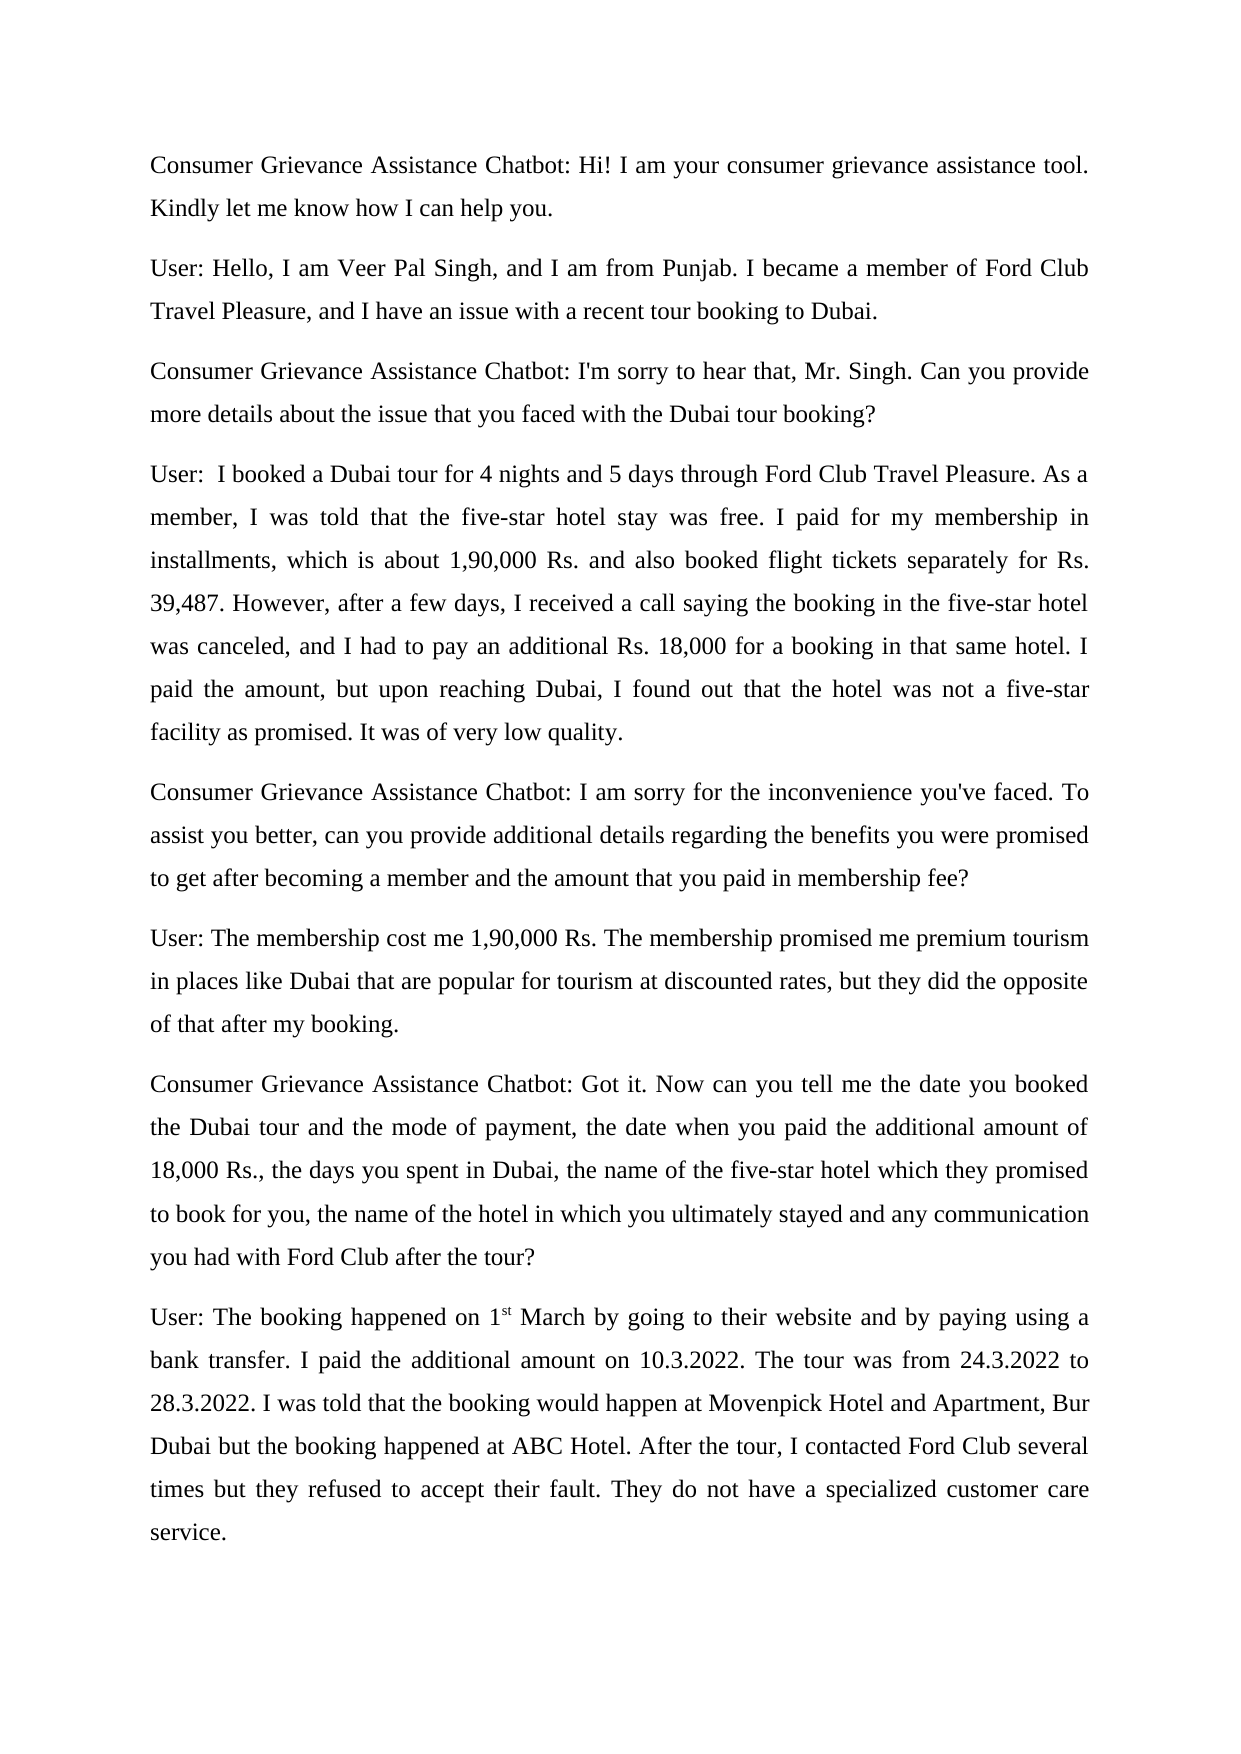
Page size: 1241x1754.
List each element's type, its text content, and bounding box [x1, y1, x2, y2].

text User: The booking happened on 1st March by going to their website and by paying using a bank transfer. I paid the additional amount on 10.3.2022. The tour was from 24.3.2022 to 28.3.2022. I was told that the booking would happen at Movenpick Hotel and Apartment, Bur Dubai but the booking happened at ABC Hotel. After the tour, I contacted Ford Club several times but they refused to accept their fault. They do not have a specialized customer care service. [150, 1302, 1090, 1546]
text Consumer Grievance Assistance Chatbot: Got it. Now can you tell me the date you booked the Dubai tour and the mode of payment, the date when you paid the additional amount of 18,000 Rs., the days you spent in Dubai, the name of the five-star hotel which they promised to book for you, the name of the hotel in which you ultimately stayed and any communication you had with Ford Club after the tour? [150, 1069, 1090, 1271]
text User: I booked a Dubai tour for 4 nights and 5 days through Ford Club Travel Pleasure. As a member, I was told that the five-star hotel stay was free. I paid for my membership in installments, which is about 1,90,000 Rs. and also booked flight tickets separately for Rs. 39,487. However, after a few days, I received a call saying the booking in the five-star hotel was canceled, and I had to pay an additional Rs. 18,000 for a booking in that same hotel. I paid the amount, but upon reaching Dubai, I found out that the hotel was not a five-star facility as promised. It was of very low quality. [150, 459, 1090, 746]
text Consumer Grievance Assistance Chatbot: I am sorry for the inconvenience you've faced. To assist you better, can you provide additional details regarding the benefits you were promised to get after becoming a member and the amount that you paid in membership fee? [150, 777, 1090, 892]
text User: The membership cost me 1,90,000 Rs. The membership promised me premium tourism in places like Dubai that are popular for tourism at discounted rates, but they did the opposite of that after my booking. [150, 923, 1090, 1038]
text User: Hello, I am Veer Pal Singh, and I am from Punjab. I became a member of Ford Club Travel Pleasure, and I have an issue with a recent tour booking to Dubai. [150, 253, 1090, 325]
text Consumer Grievance Assistance Chatbot: Hi! I am your consumer grievance assistance tool. Kindly let me know how I can help you. [150, 150, 1090, 222]
text Consumer Grievance Assistance Chatbot: I'm sorry to hear that, Mr. Singh. Can you provide more details about the issue that you faced with the Dubai tour booking? [150, 356, 1090, 428]
